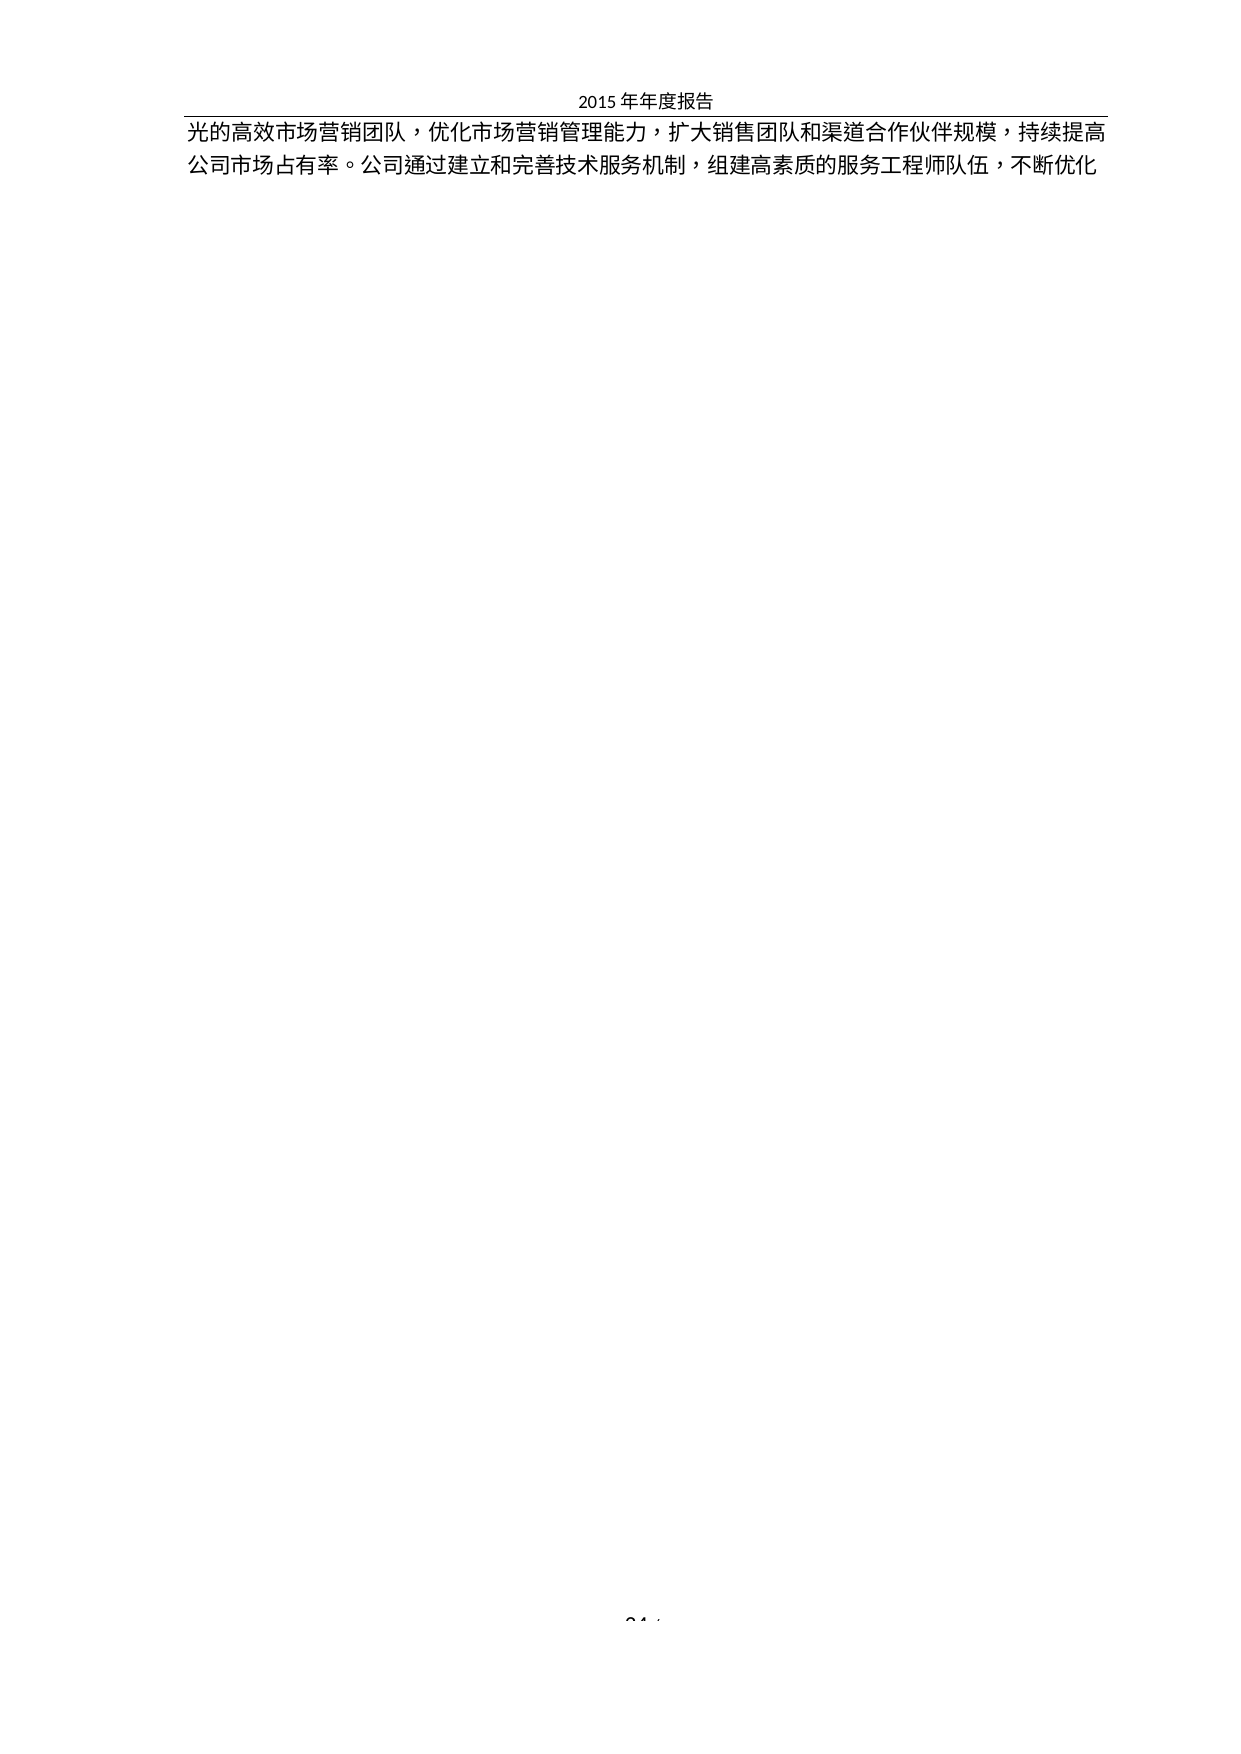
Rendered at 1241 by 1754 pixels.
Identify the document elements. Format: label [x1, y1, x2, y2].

text [187, 117, 1107, 180]
